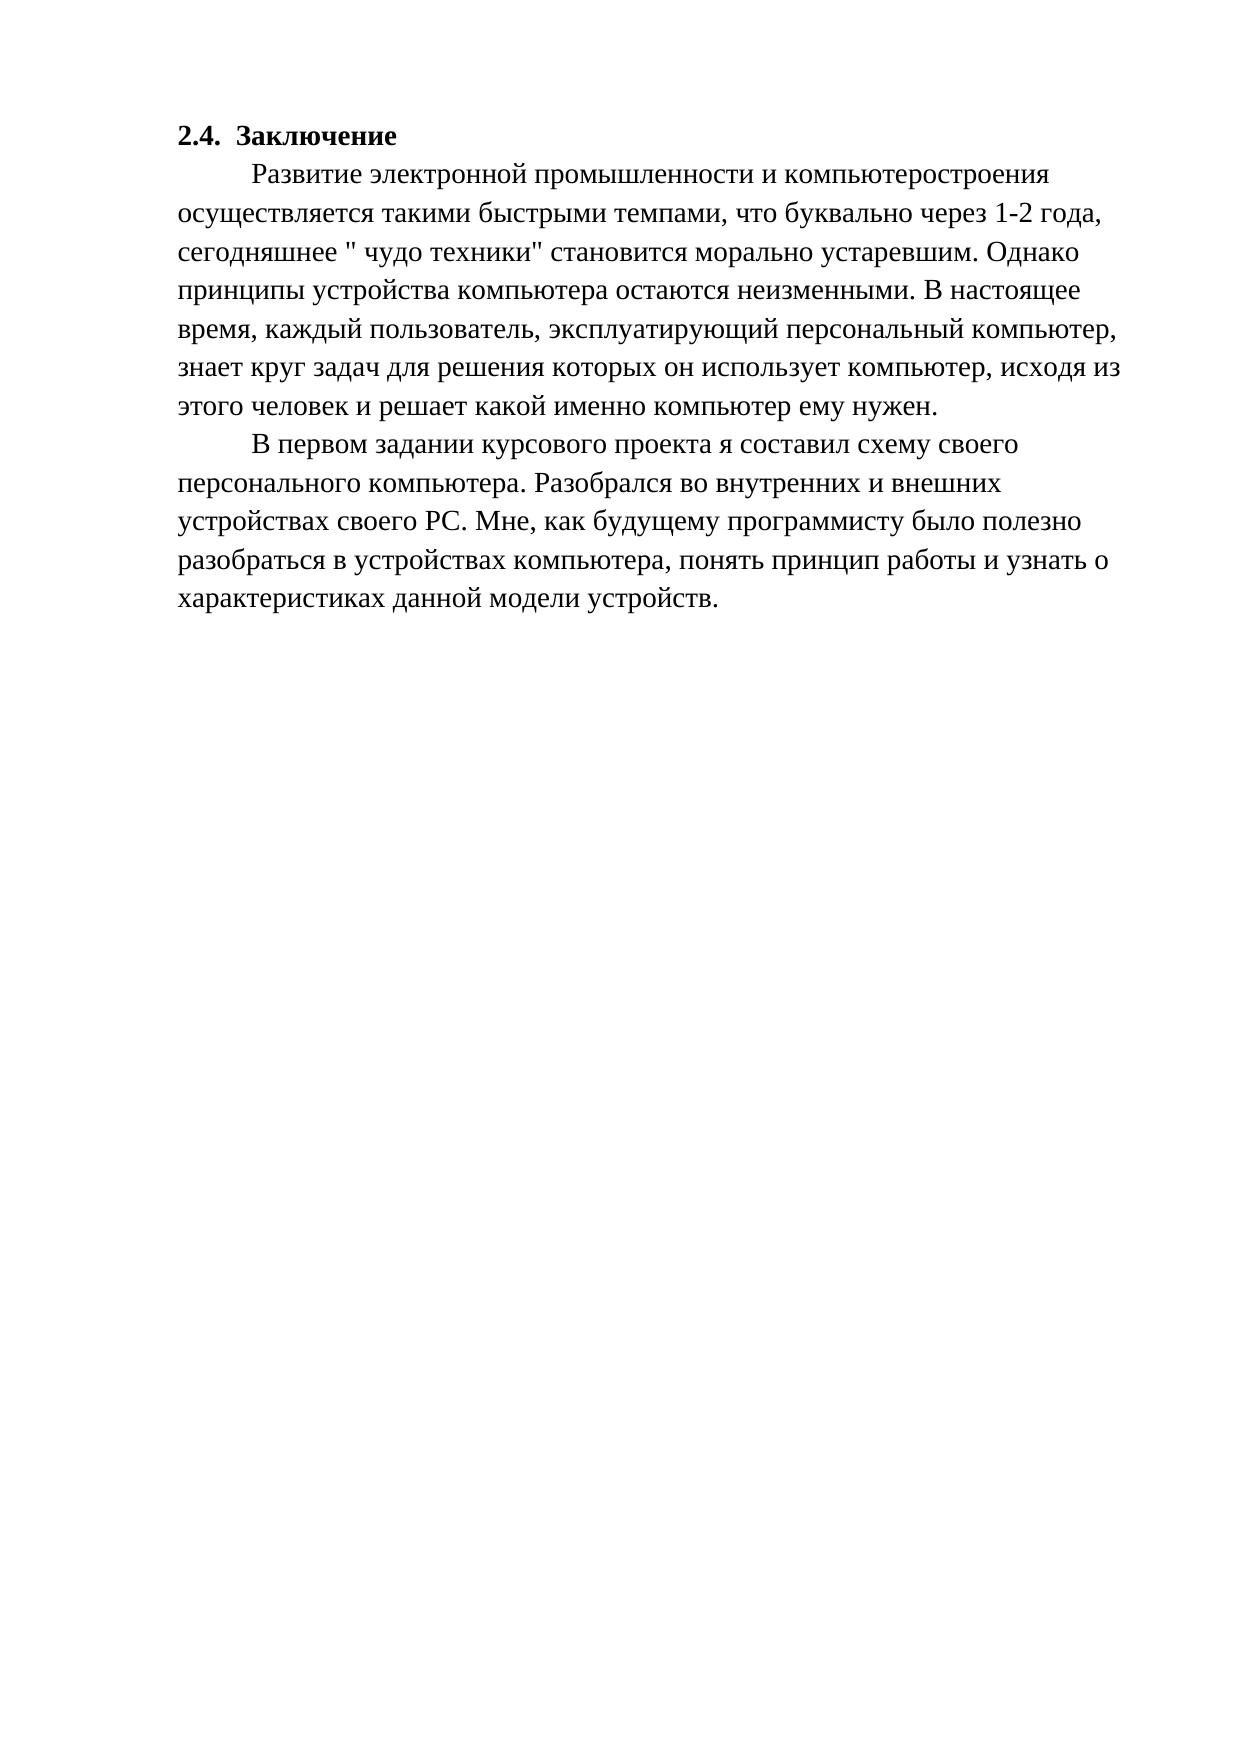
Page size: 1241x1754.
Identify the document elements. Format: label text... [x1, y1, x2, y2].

text 2.4. Заключение Развитие электронной промышленности и компьютеростроения осуществляется такими быстрыми темпами, что буквально через 1-2 года, сегодняшнее " чудо техники" становится морально устаревшим. Однако принципы устройства компьютера остаются неизменными. В настоящее время, каждый пользователь, эксплуатирующий персональный компьютер, знает круг задач для решения которых он использует компьютер, исходя из этого человек и решает какой именно компьютер ему нужен. [177, 118, 1152, 421]
text В первом задании курсового проекта я составил схему своего персонального компьютера. Разобрался во внутренних и внешних устройствах своего PC. Мне, как будущему программисту было полезно разобраться в устройствах компьютера, понять принцип работы и узнать о характеристиках данной модели устройств. [177, 426, 1152, 614]
